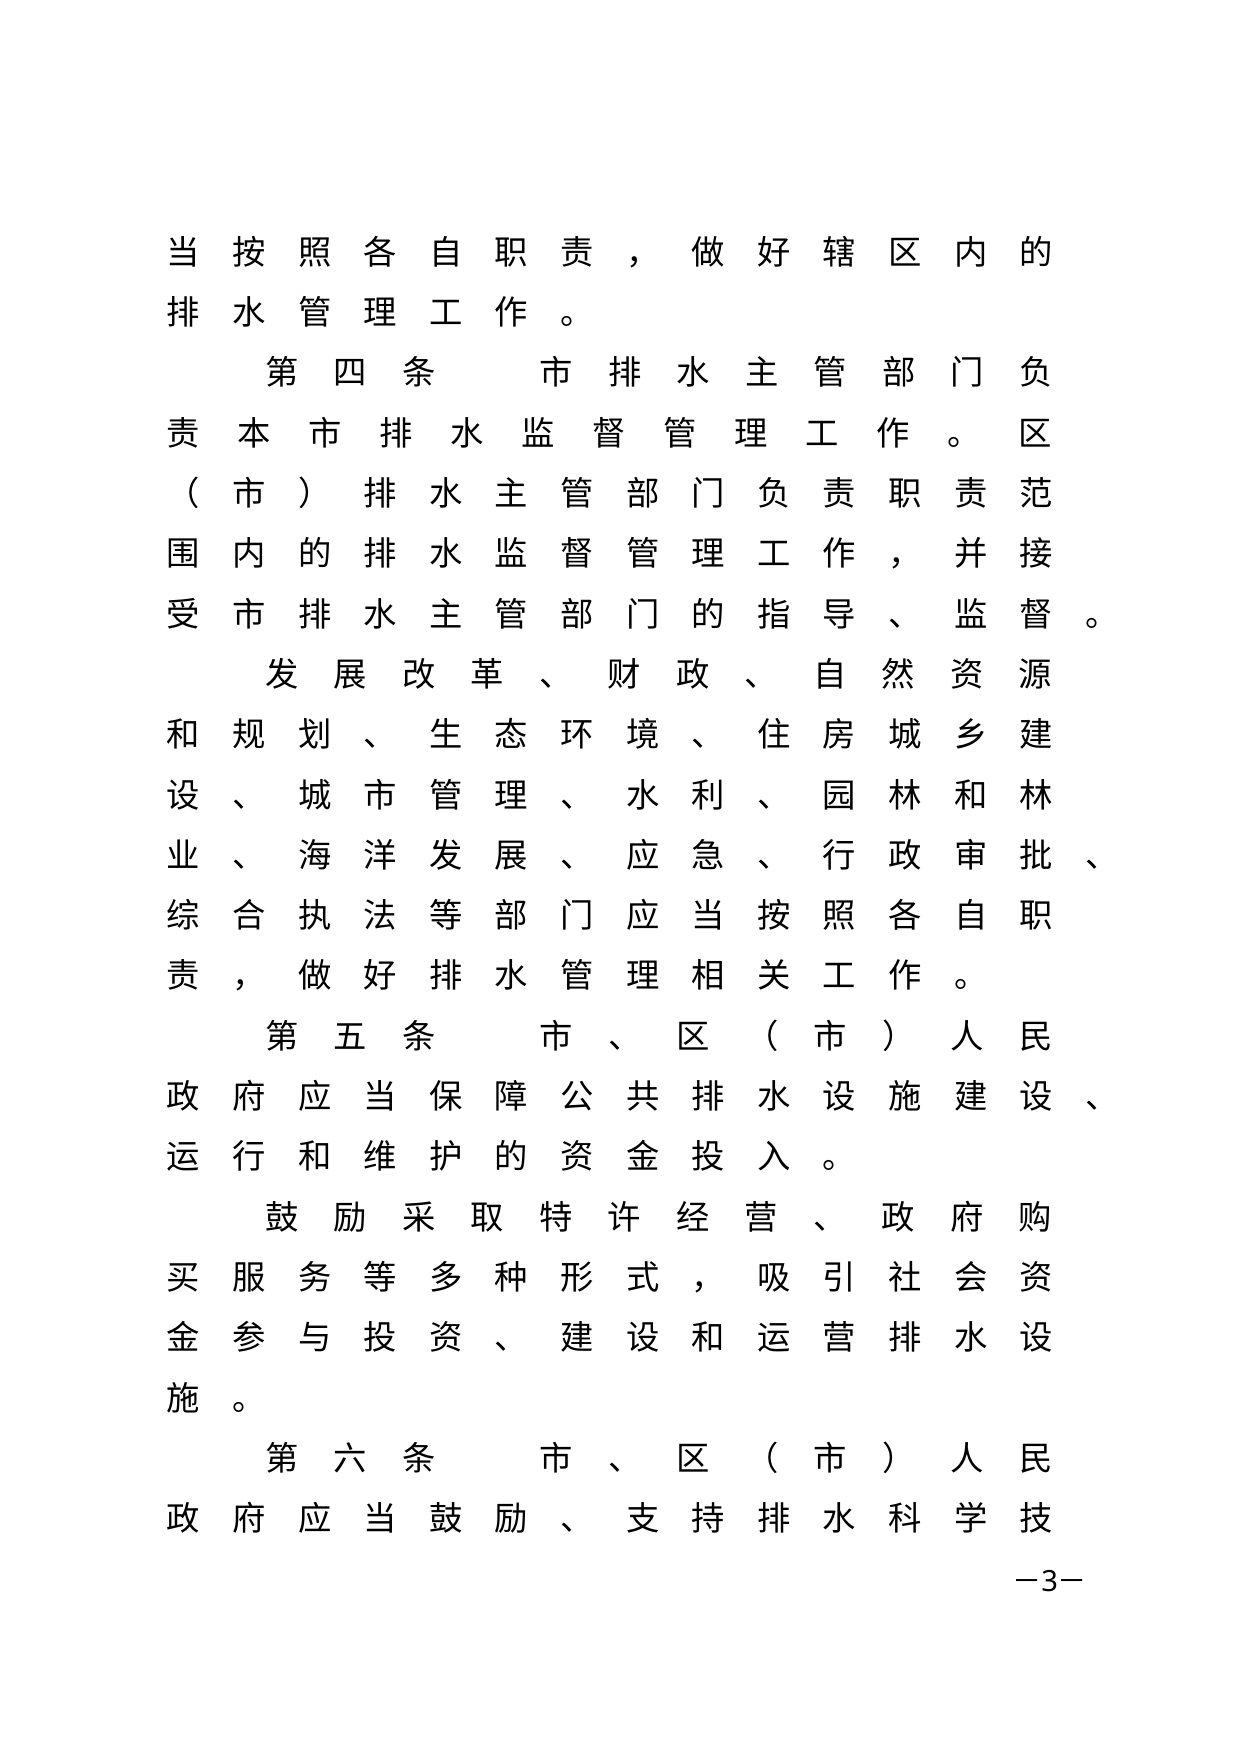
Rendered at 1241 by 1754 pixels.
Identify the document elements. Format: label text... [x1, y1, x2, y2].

text 镇人民政府、街道办事处应当按照各自职责，做好辖区内的排水管理工作。 [167, 219, 1085, 340]
text 发展改革、财政、自然资源和规划、生态环境、住房城乡建设、城市管理、水利、园林和林业、海洋发展、应急、行政审批、综合执法等部门应当按照各自职责，做好排水管理相关工作。 [167, 642, 1085, 1003]
text 第五条 市、区（市）人民政府应当保障公共排水设施建设、运行和维护的资金投入。 [167, 1003, 1085, 1184]
text 第六条 市、区（市）人民政府应当鼓励、支持排水科学技术研究，推广应用先进适用的技术、工艺、设备和材料，促进污水的再生利用和污泥、雨水的资源化利用。 [167, 1426, 1085, 1546]
text 鼓励采取特许经营、政府购买服务等多种形式，吸引社会资金参与投资、建设和运营排水设施。 [167, 1184, 1085, 1426]
text 第四条 市排水主管部门负责本市排水监督管理工作。区（市）排水主管部门负责职责范围内的排水监督管理工作，并接受市排水主管部门的指导、监督。 [167, 340, 1085, 642]
